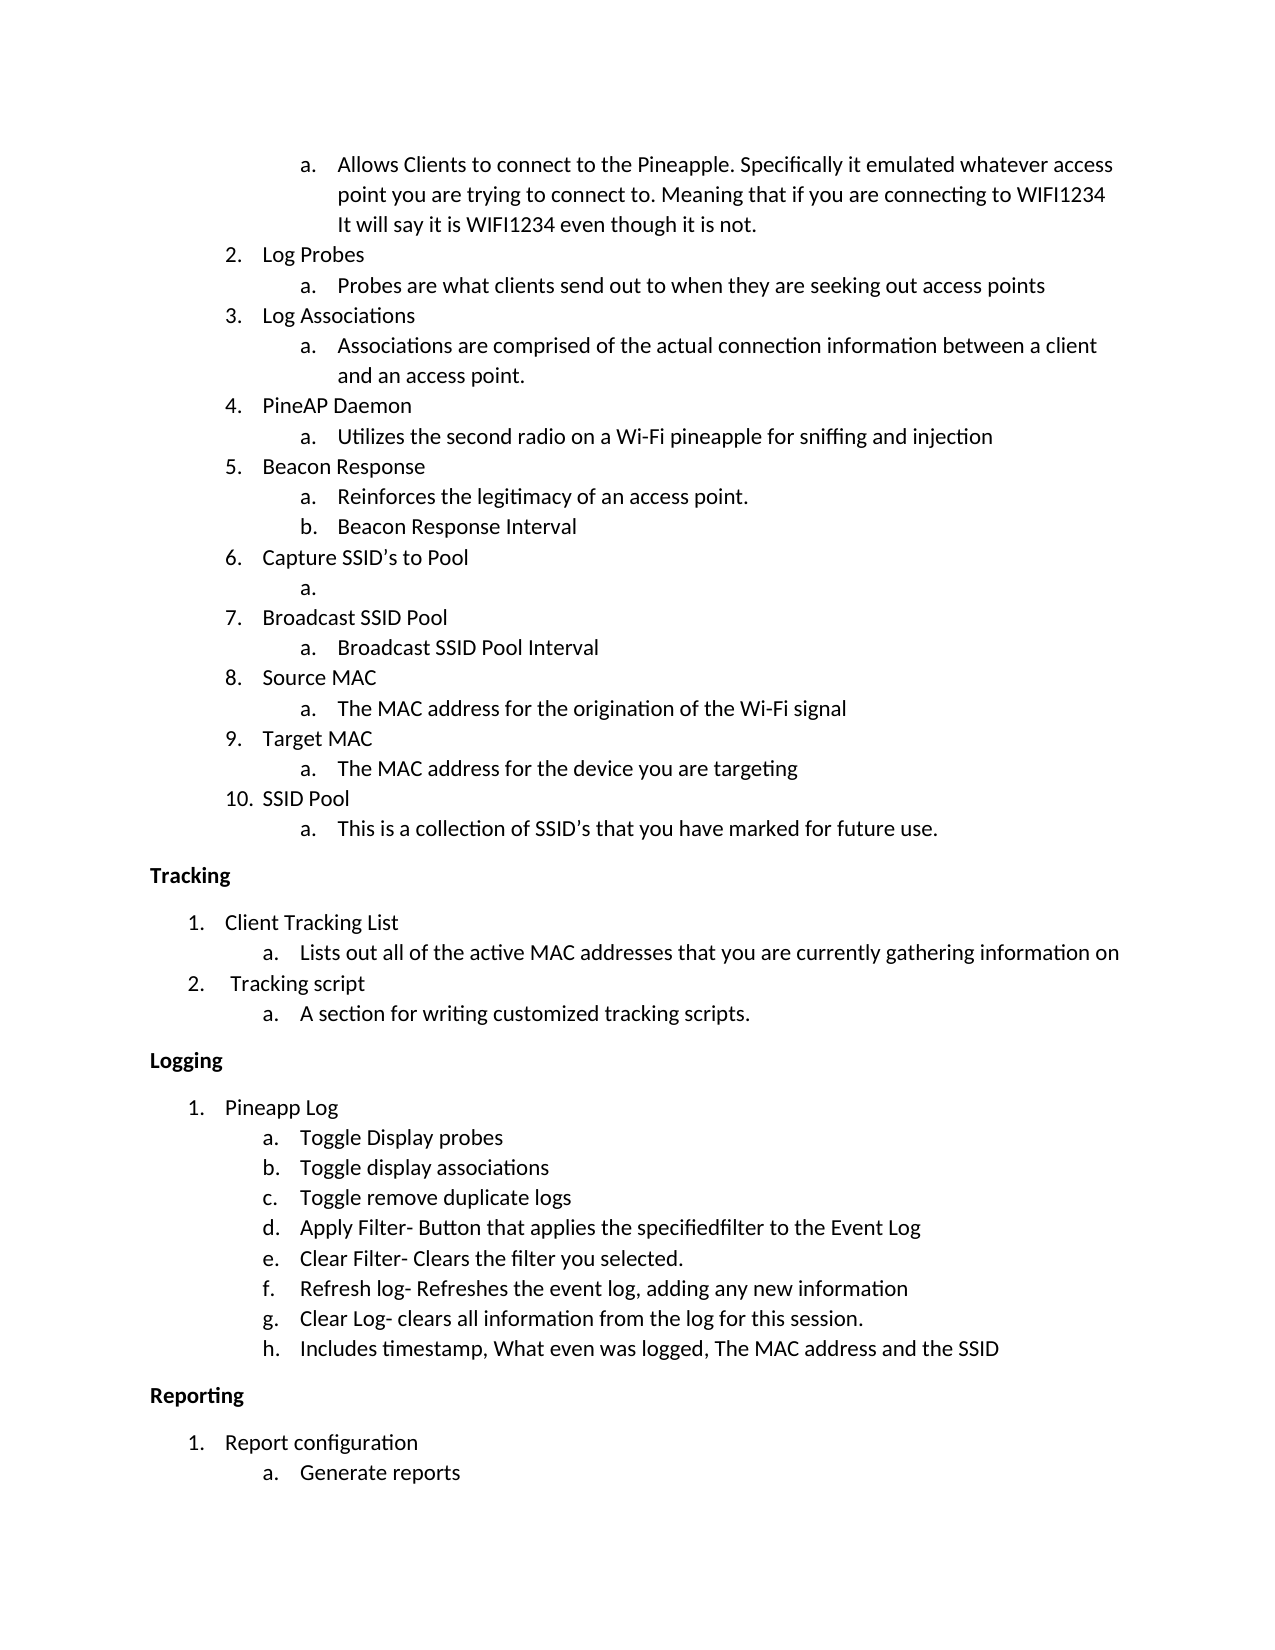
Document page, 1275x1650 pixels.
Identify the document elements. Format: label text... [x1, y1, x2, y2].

list A section for writing customized tracking scripts. [262, 999, 1125, 1027]
text Tracking [150, 861, 1125, 889]
list Log Probes [225, 241, 1125, 269]
list Broadcast SSID Pool [225, 603, 1125, 631]
list Clear Filter- Clears the filter you selected. [262, 1244, 1125, 1272]
list Pineapp Log [187, 1093, 1125, 1121]
list Clear Log- clears all information from the log for this session. [262, 1304, 1125, 1332]
list Lists out all of the active MAC addresses that you are currently gathering information on [262, 938, 1125, 967]
list Target MAC [225, 724, 1125, 752]
list Log Associations [225, 301, 1125, 329]
list Beacon Response [225, 452, 1125, 480]
list Source MAC [225, 663, 1125, 692]
list Reinforces the legitimacy of an access point. [300, 482, 1125, 510]
list Client Tracking List [187, 908, 1125, 936]
list PineAP Daemon [225, 392, 1125, 420]
list Toggle Display probes [262, 1123, 1125, 1151]
list Apply Filter- Button that applies the specifiedfilter to the Event Log [262, 1213, 1125, 1242]
list Includes timestamp, What even was logged, The MAC address and the SSID [262, 1334, 1125, 1362]
list Allows Clients to connect to the Pineapple. Specifically it emulated whatever access point you are trying to connect to. Meaning that if you are connecting to WIFI1234 It will say it is WIFI1234 even though it is not. [300, 150, 1125, 238]
list This is a collection of SSID’s that you have marked for future use. [300, 814, 1125, 843]
list Beacon Response Interval [300, 512, 1125, 541]
list Broadcast SSID Pool Interval [300, 633, 1125, 661]
list Toggle display associations [262, 1153, 1125, 1181]
list Generate reports [262, 1458, 1125, 1486]
list Associations are comprised of the actual connection information between a client and an access point. [300, 331, 1125, 389]
list Capture SSID’s to Pool [225, 543, 1125, 571]
text Reporting [150, 1381, 1125, 1409]
list SSID Pool [225, 784, 1125, 812]
list Probes are what clients send out to when they are seeking out access points [300, 271, 1125, 299]
list Report configuration [187, 1428, 1125, 1456]
list Tracking script [187, 969, 1125, 997]
list Toggle remove duplicate logs [262, 1183, 1125, 1211]
list The MAC address for the origination of the Wi-Fi signal [300, 694, 1125, 722]
list Refresh log- Refreshes the event log, adding any new information [262, 1274, 1125, 1302]
list Utilizes the second radio on a Wi-Fi pineapple for sniffing and injection [300, 422, 1125, 450]
text Logging [150, 1046, 1125, 1074]
list The MAC address for the device you are targeting [300, 754, 1125, 782]
